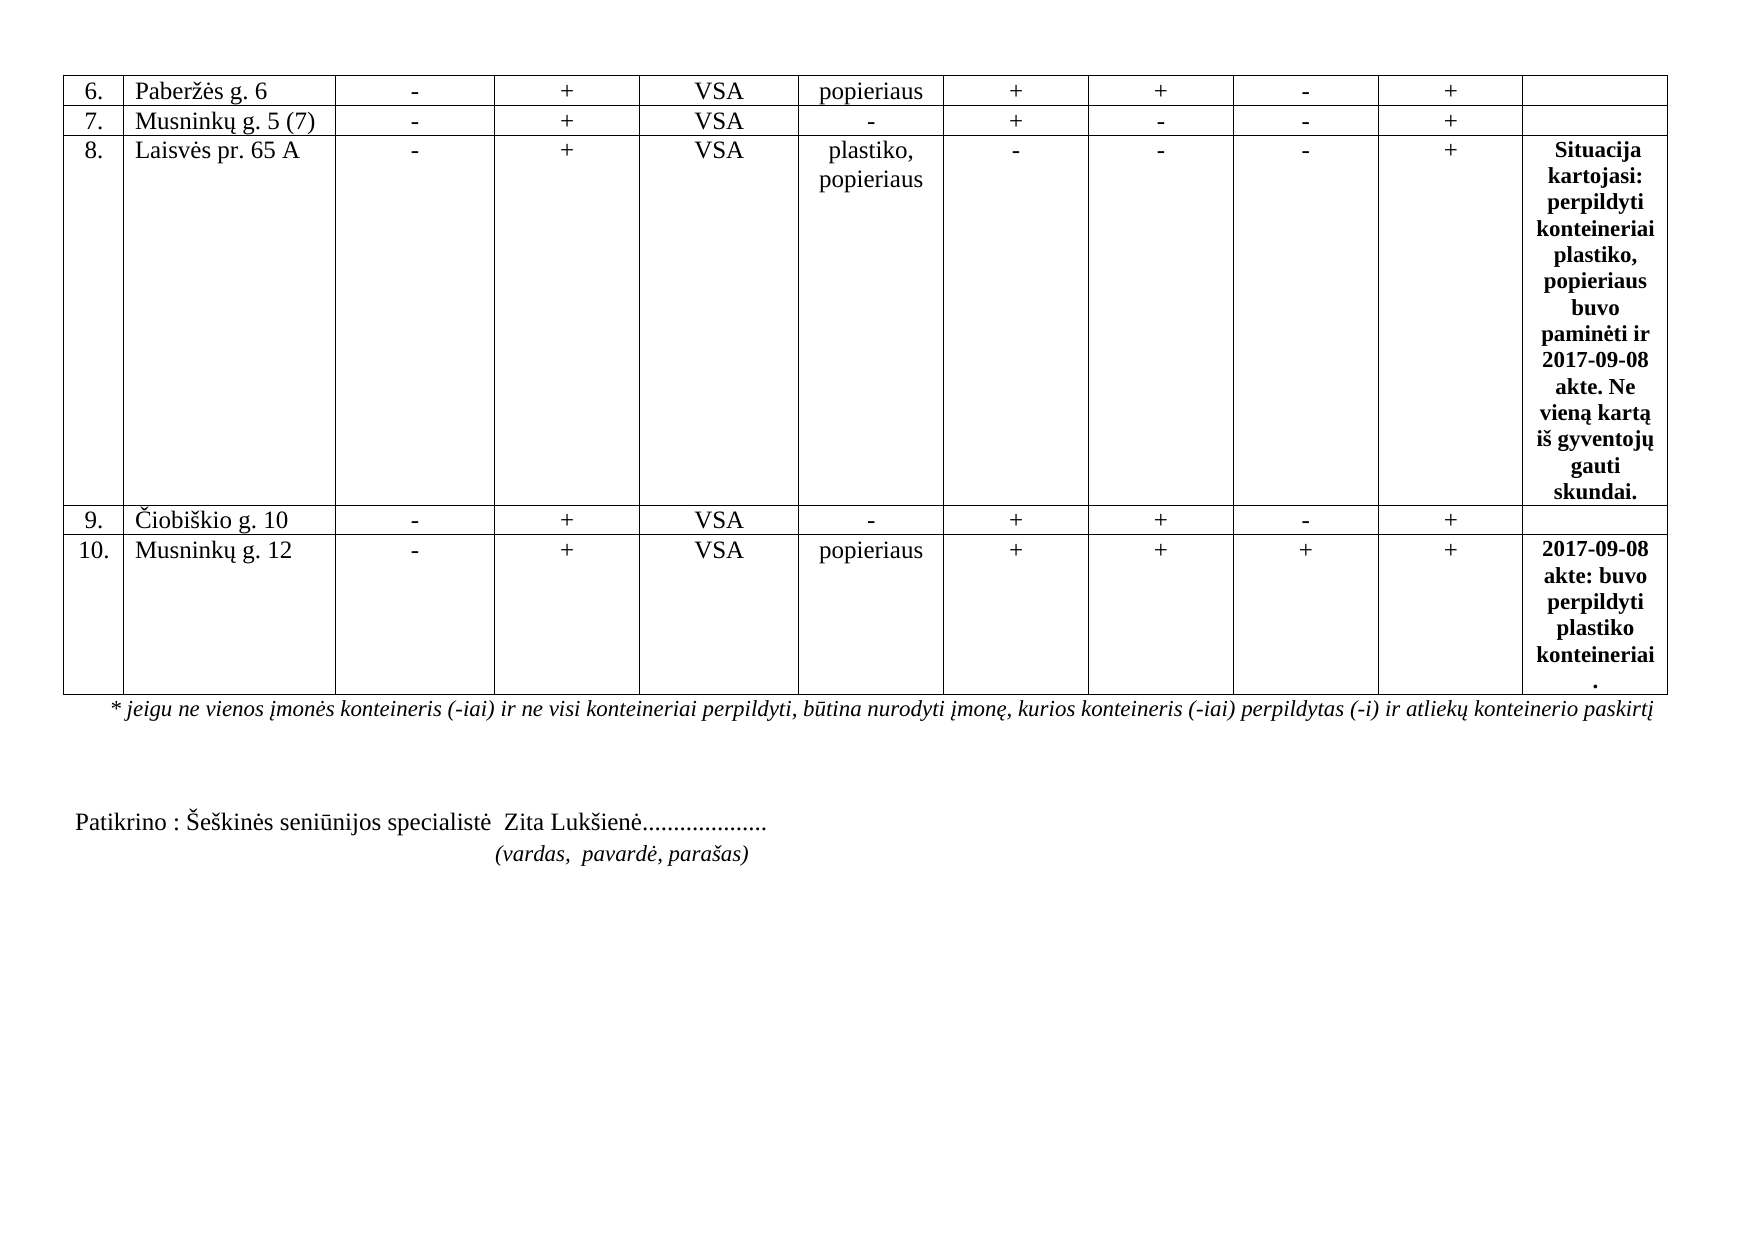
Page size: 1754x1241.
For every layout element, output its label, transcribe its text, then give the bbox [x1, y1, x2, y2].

table_cell plastiko, popieriaus [799, 136, 943, 504]
table_cell + [1089, 535, 1233, 693]
table_cell - [799, 506, 943, 534]
table_cell + [495, 76, 639, 105]
table_cell + [495, 106, 639, 134]
table_cell + [495, 136, 639, 504]
table_cell + [1379, 506, 1522, 534]
text Patikrino : Šeškinės seniūnijos specialistė Zita Lukšienė.................... [75, 807, 1712, 836]
table_cell + [944, 506, 1088, 534]
table_cell 8. [64, 136, 123, 504]
table_cell 10. [64, 535, 123, 693]
table_cell - [336, 76, 494, 105]
table_cell Čiobiškio g. 10 [124, 506, 335, 534]
table_cell - [336, 506, 494, 534]
table_cell + [1089, 76, 1233, 105]
table_cell + [944, 535, 1088, 693]
table_cell - [1234, 106, 1378, 134]
table_cell + [1379, 76, 1522, 105]
table_cell VSA [640, 136, 798, 504]
table_cell - [336, 106, 494, 134]
table_cell VSA [640, 106, 798, 134]
table_cell VSA [640, 535, 798, 693]
table_cell - [336, 136, 494, 504]
table_cell 7. [64, 106, 123, 134]
table_cell - [1089, 106, 1233, 134]
table_cell + [1379, 136, 1522, 504]
table_cell Musninkų g. 12 [124, 535, 335, 693]
table_cell - [336, 535, 494, 693]
table_cell 9. [64, 506, 123, 534]
table_cell - [944, 136, 1088, 504]
table_cell + [944, 106, 1088, 134]
table_cell + [495, 506, 639, 534]
text * jeigu ne vienos įmonės konteineris (-iai) ir ne visi konteineriai perpildyti, būtina nurodyti įmonę, kurios konteineris (-iai) perpildytas (-i) ir atliekų konteinerio paskirtį [75, 694, 1679, 721]
table_cell 6. [64, 76, 123, 105]
text (vardas, pavardė, parašas) [75, 840, 1679, 867]
table_cell VSA [640, 506, 798, 534]
table_cell + [1089, 506, 1233, 534]
table_cell VSA [640, 76, 798, 105]
table_cell [1523, 506, 1667, 534]
table_cell Musninkų g. 5 (7) [124, 106, 335, 134]
table_cell + [1379, 535, 1522, 693]
table_cell - [1234, 506, 1378, 534]
table_cell - [1089, 136, 1233, 504]
table_cell popieriaus [799, 76, 943, 105]
table_cell Paberžės g. 6 [124, 76, 335, 105]
table_cell + [495, 535, 639, 693]
table_cell Laisvės pr. 65 A [124, 136, 335, 504]
table_cell + [944, 76, 1088, 105]
table_cell - [1234, 76, 1378, 105]
table_cell [1523, 76, 1667, 105]
table_cell + [1379, 106, 1522, 134]
table_cell 2017-09-08 akte: buvo perpildyti plastiko konteineriai. [1523, 535, 1667, 693]
table_cell popieriaus [799, 535, 943, 693]
table_cell Situacija kartojasi: perpildyti konteineriai plastiko, popieriaus buvo paminėti ir 2017-09-08 akte. Ne vieną kartą iš gyventojų gauti skundai. [1523, 136, 1667, 504]
table_cell - [799, 106, 943, 134]
table_cell - [1234, 136, 1378, 504]
table_cell [1523, 106, 1667, 134]
table_cell + [1234, 535, 1378, 693]
